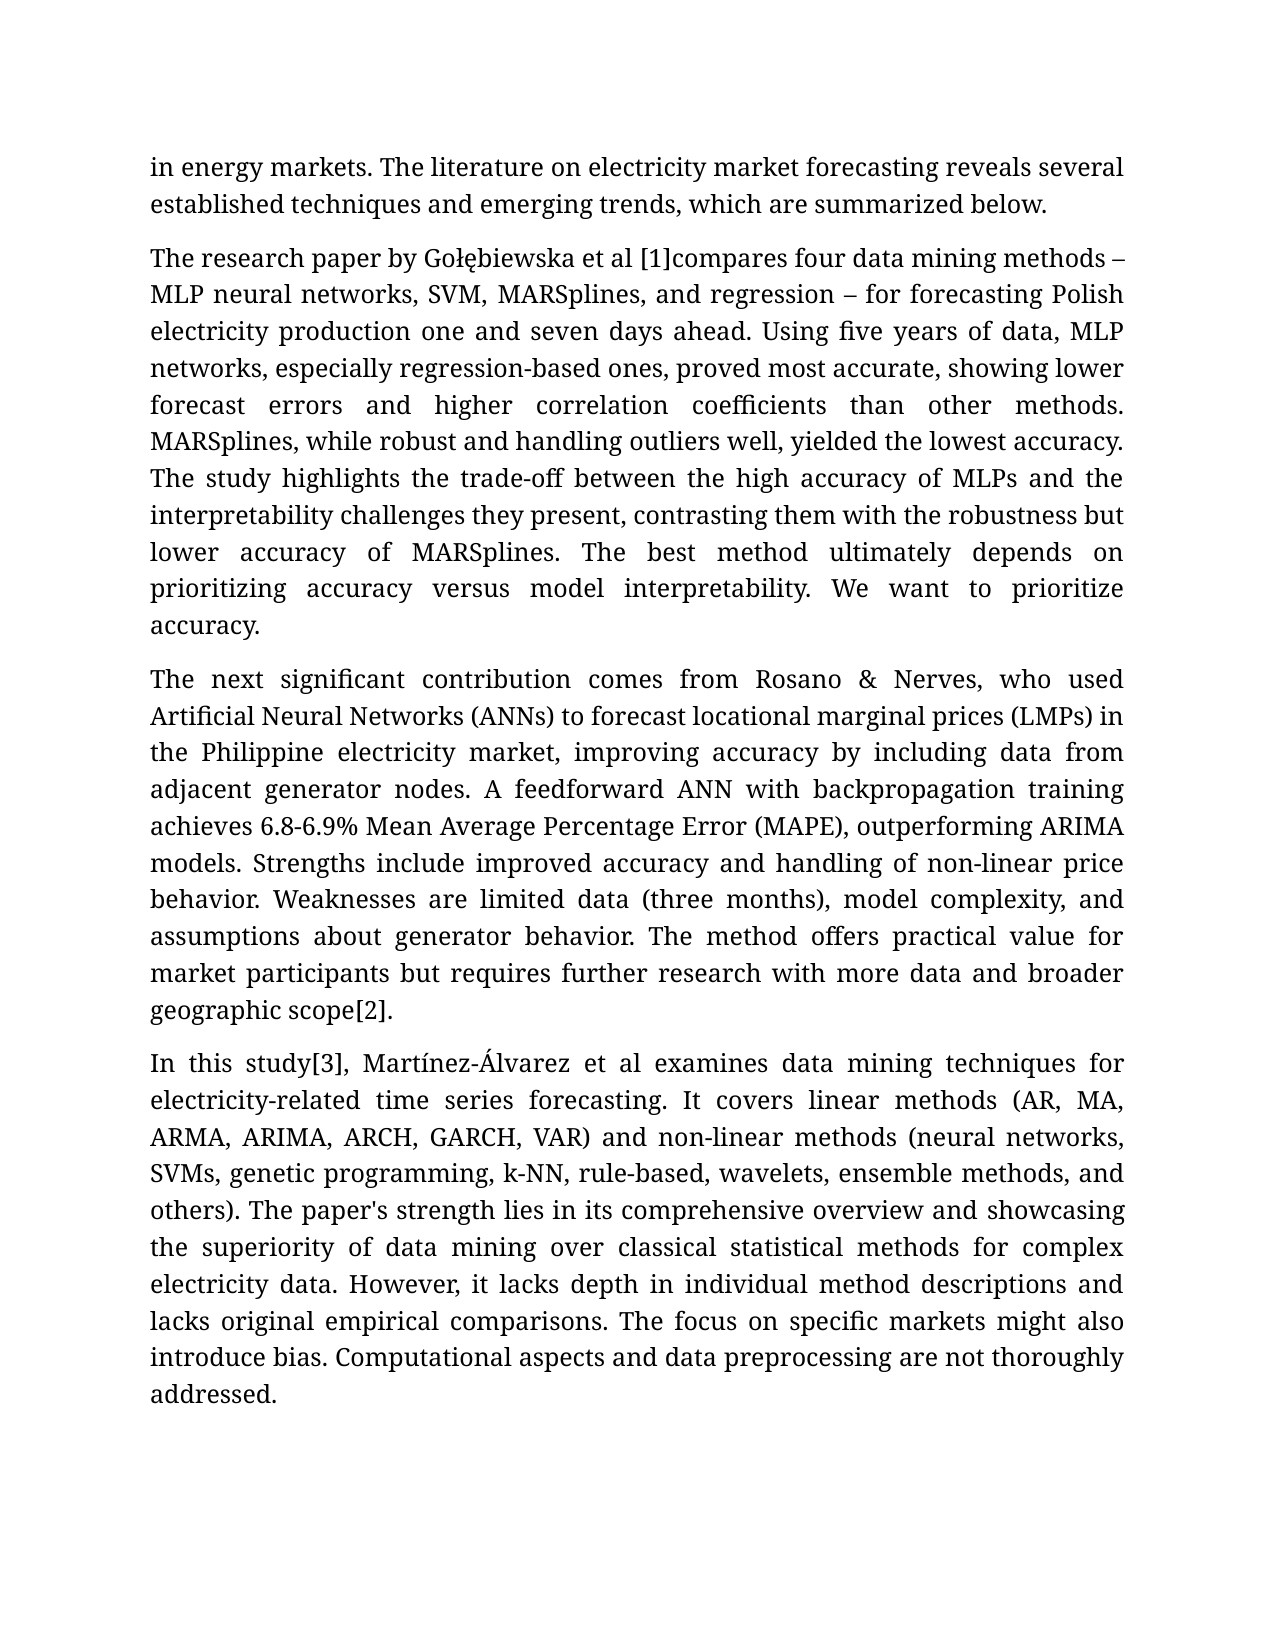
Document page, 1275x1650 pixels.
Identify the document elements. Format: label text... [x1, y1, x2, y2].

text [150, 150, 1125, 221]
text The next significant contribution comes from Rosano & Nerves, who used Artificial Neural Networks (ANNs) to forecast locational marginal prices (LMPs) in the Philippine electricity market, improving accuracy by including data from adjacent generator nodes. A feedforward ANN with backpropagation training achieves 6.8-6.9% Mean Average Percentage Error (MAPE), outperforming ARIMA models. Strengths include improved accuracy and handling of non-linear price behavior. Weaknesses are limited data (three months), model complexity, and assumptions about generator behavior. The method offers practical value for market participants but requires further research with more data and broader geographic scope. [150, 661, 1125, 1026]
text In this study, Martínez-Álvarez et al examines data mining techniques for electricity-related time series forecasting. It covers linear methods (AR, MA, ARMA, ARIMA, ARCH, GARCH, VAR) and non-linear methods (neural networks, SVMs, genetic programming, k-NN, rule-based, wavelets, ensemble methods, and others). The paper's strength lies in its comprehensive overview and showcasing the superiority of data mining over classical statistical methods for complex electricity data. However, it lacks depth in individual method descriptions and lacks original empirical comparisons. The focus on specific markets might also introduce bias. Computational aspects and data preprocessing are not thoroughly addressed. [150, 1046, 1125, 1411]
text The research paper by Gołębiewska et al compares four data mining methods – MLP neural networks, SVM, MARSplines, and regression – for forecasting Polish electricity production one and seven days ahead. Using five years of data, MLP networks, especially regression-based ones, proved most accurate, showing lower forecast errors and higher correlation coefficients than other methods. MARSplines, while robust and handling outliers well, yielded the lowest accuracy. The study highlights the trade-off between the high accuracy of MLPs and the interpretability challenges they present, contrasting them with the robustness but lower accuracy of MARSplines. The best method ultimately depends on prioritizing accuracy versus model interpretability. We want to prioritize accuracy. [150, 240, 1125, 642]
